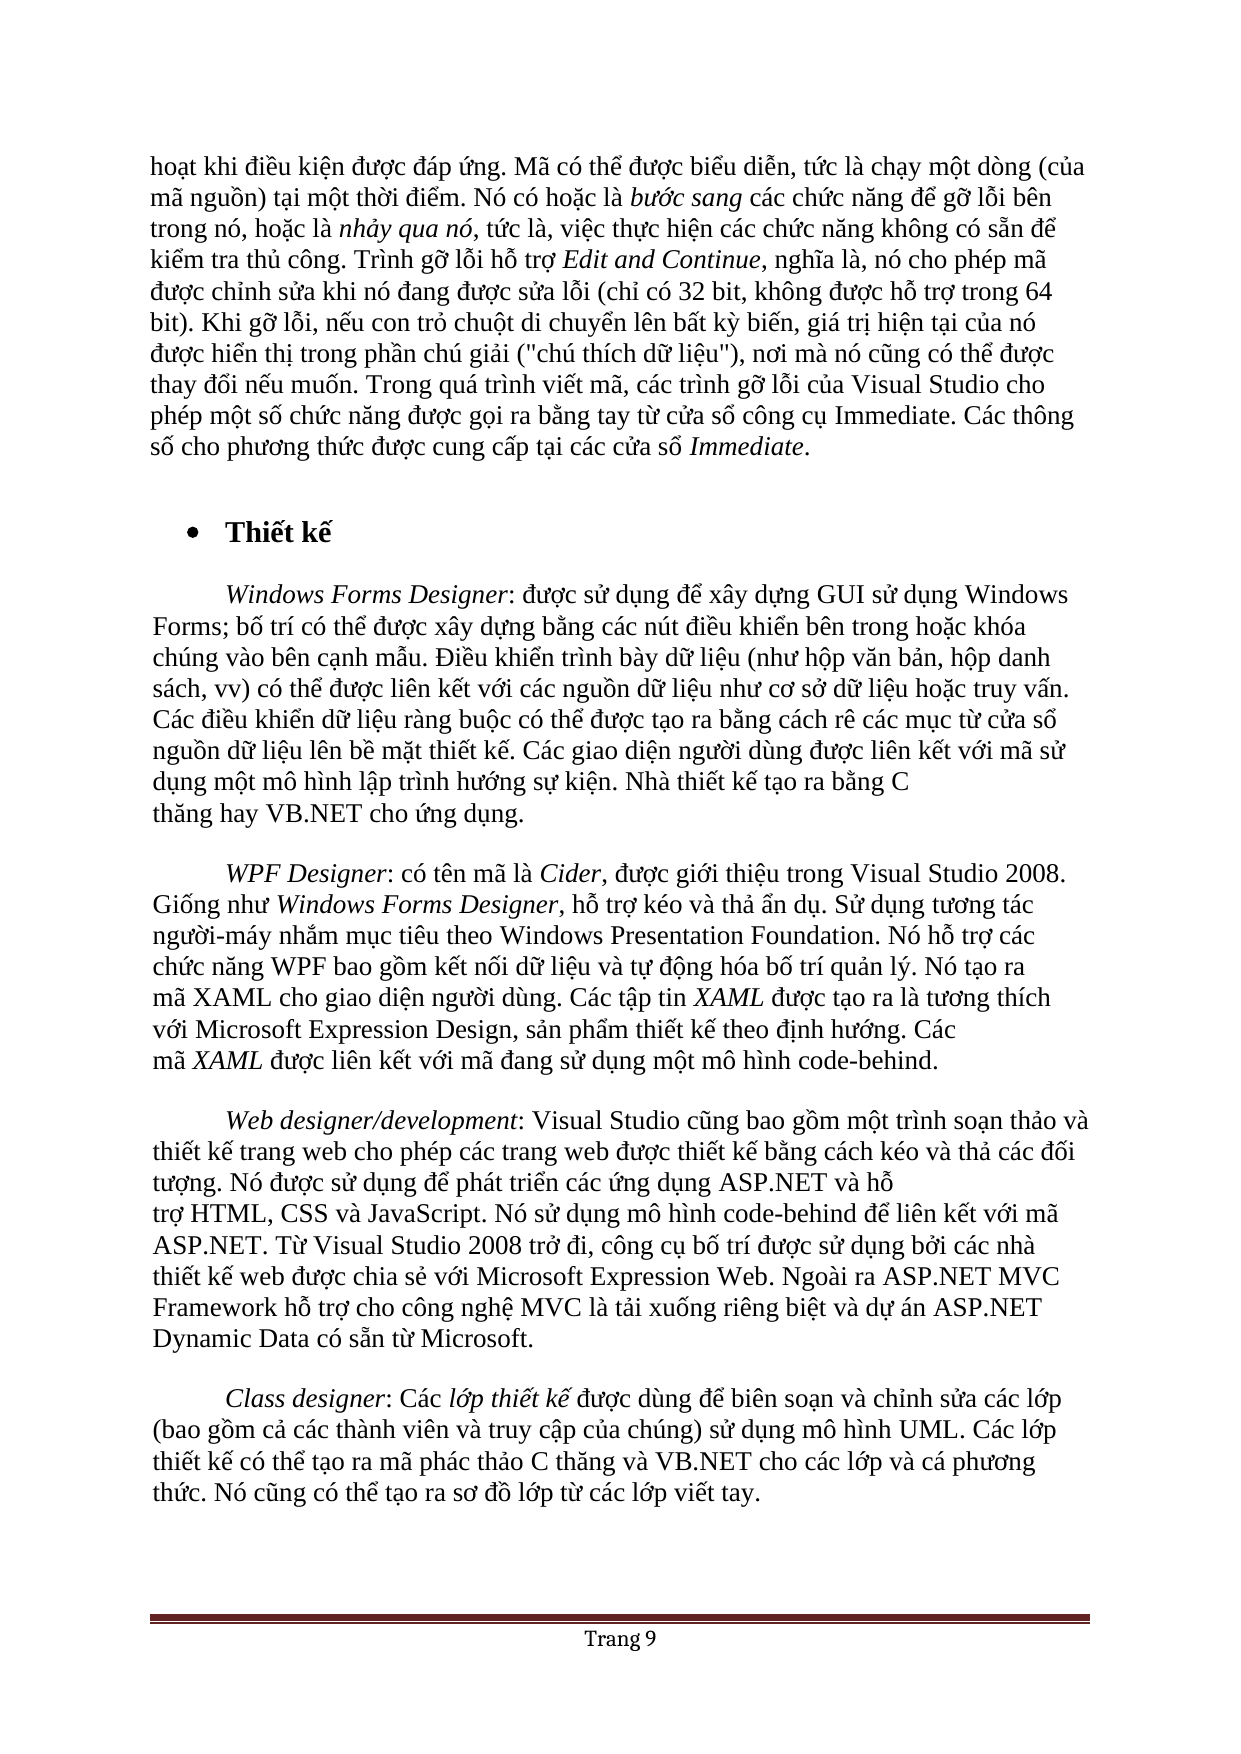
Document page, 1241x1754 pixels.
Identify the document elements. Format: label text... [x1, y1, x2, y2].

list Thiết kế [187, 514, 1090, 549]
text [150, 150, 1090, 461]
text Windows Forms Designer: được sử dụng để xây dựng GUI sử dụng Windows Forms; bố trí có thể được xây dựng bằng các nút điều khiển bên trong hoặc khóa chúng vào bên cạnh mẫu. Điều khiển trình bày dữ liệu (như hộp văn bản, hộp danh sách, vv) có thể được liên kết với các nguồn dữ liệu như cơ sở dữ liệu hoặc truy vấn. Các điều khiển dữ liệu ràng buộc có thể được tạo ra bằng cách rê các mục từ cửa sổ nguồn dữ liệu lên bề mặt thiết kế. Các giao diện người dùng được liên kết với mã sử dụng một mô hình lập trình hướng sự kiện. Nhà thiết kế tạo ra bằng C thăng hay VB.NET cho ứng dụng. [152, 579, 1090, 828]
text Web designer/development: Visual Studio cũng bao gồm một trình soạn thảo và thiết kế trang web cho phép các trang web được thiết kế bằng cách kéo và thả các đối tượng. Nó được sử dụng để phát triển các ứng dụng ASP.NET và hỗ trợ HTML, CSS và JavaScript. Nó sử dụng mô hình code-behind để liên kết với mã ASP.NET. Từ Visual Studio 2008 trở đi, công cụ bố trí được sử dụng bởi các nhà thiết kế web được chia sẻ với Microsoft Expression Web. Ngoài ra ASP.NET MVC Framework hỗ trợ cho công nghệ MVC là tải xuống riêng biệt và dự án ASP.NET Dynamic Data có sẵn từ Microsoft. [152, 1104, 1090, 1353]
text Class designer: Các lớp thiết kế được dùng để biên soạn và chỉnh sửa các lớp (bao gồm cả các thành viên và truy cập của chúng) sử dụng mô hình UML. Các lớp thiết kế có thể tạo ra mã phác thảo C thăng và VB.NET cho các lớp và cá phương thức. Nó cũng có thể tạo ra sơ đồ lớp từ các lớp viết tay. [152, 1382, 1090, 1507]
text WPF Designer: có tên mã là Cider, được giới thiệu trong Visual Studio 2008. Giống như Windows Forms Designer, hỗ trợ kéo và thả ẩn dụ. Sử dụng tương tác người-máy nhắm mục tiêu theo Windows Presentation Foundation. Nó hỗ trợ các chức năng WPF bao gồm kết nối dữ liệu và tự động hóa bố trí quản lý. Nó tạo ra mã XAML cho giao diện người dùng. Các tập tin XAML được tạo ra là tương thích với Microsoft Expression Design, sản phẩm thiết kế theo định hướng. Các mã XAML được liên kết với mã đang sử dụng một mô hình code-behind. [152, 857, 1090, 1075]
